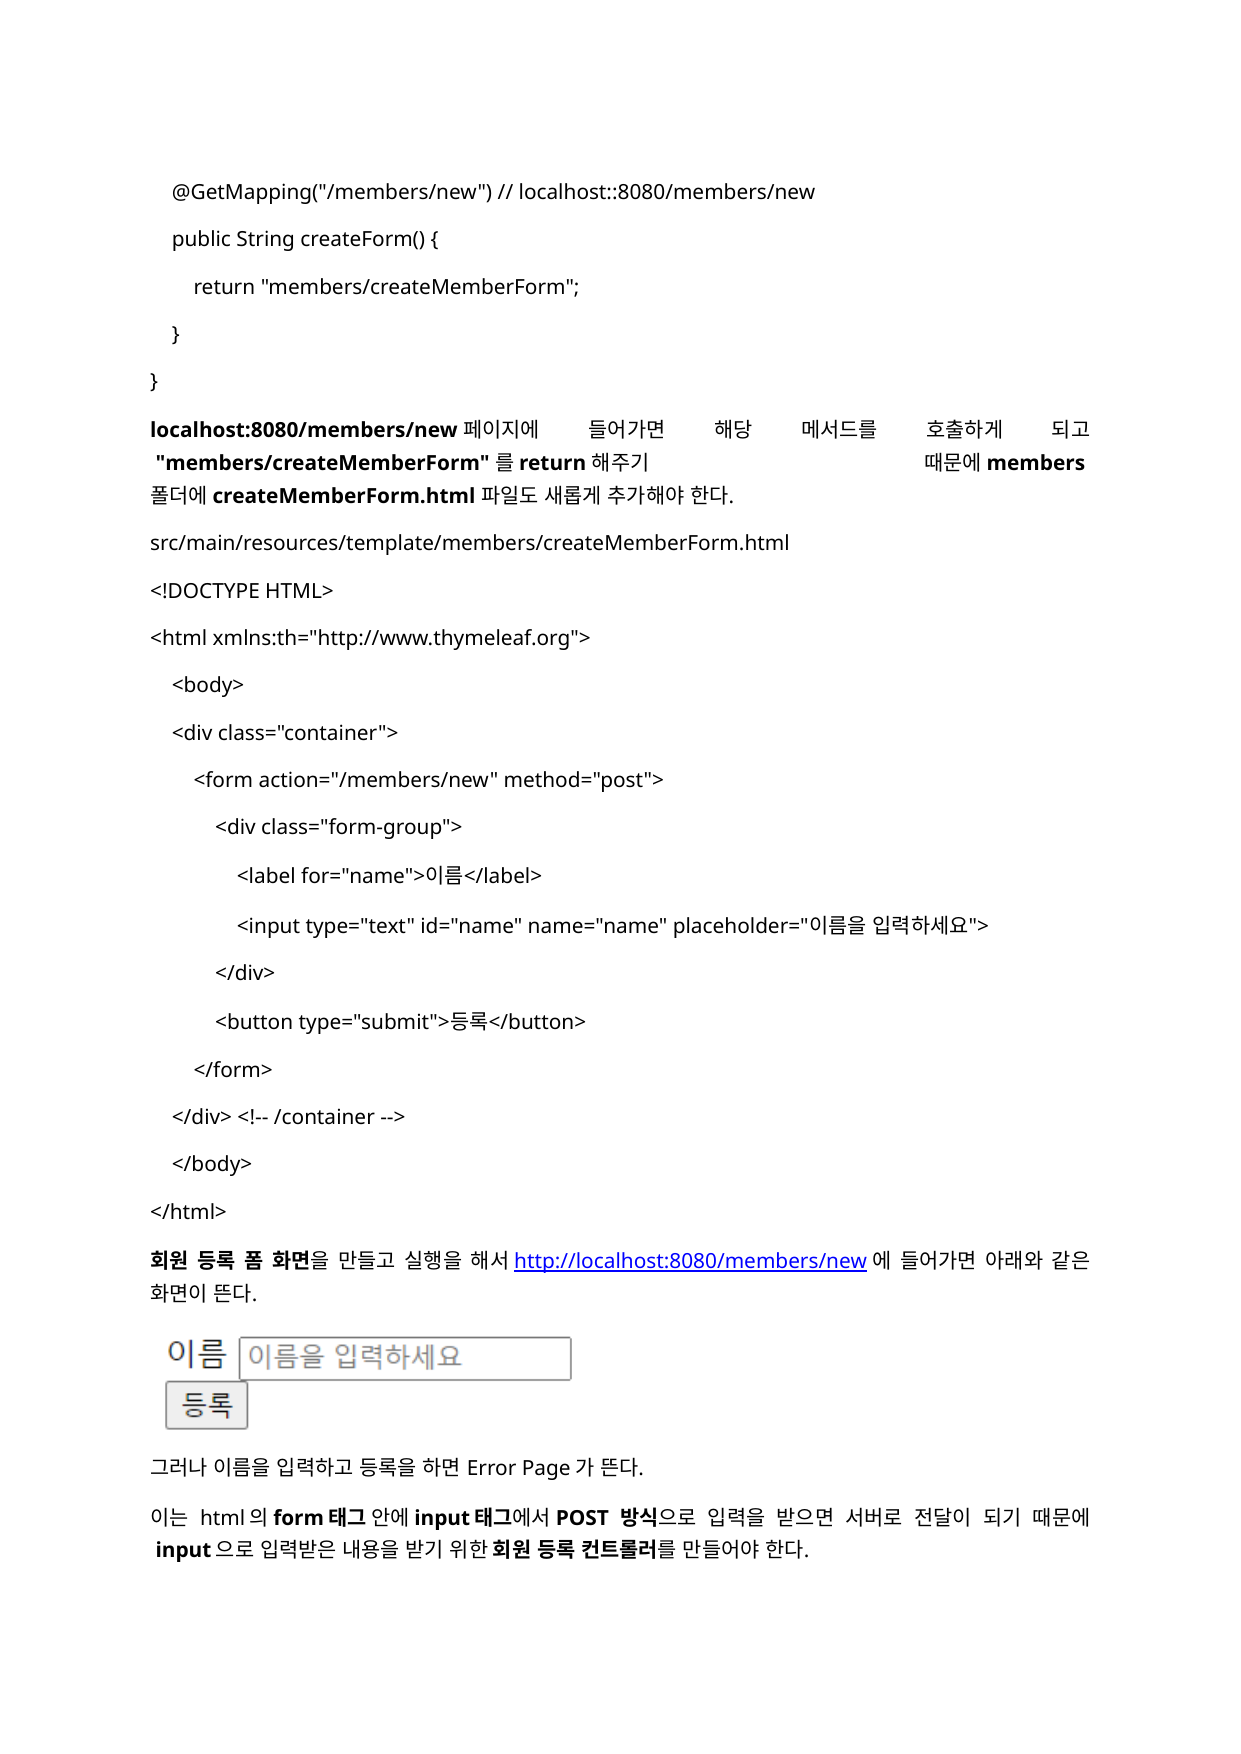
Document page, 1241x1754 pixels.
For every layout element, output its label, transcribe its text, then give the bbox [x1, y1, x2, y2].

text @GetMapping("/members/new") // localhost::8080/members/new [150, 177, 1090, 206]
text <div class="container"> [150, 718, 1090, 746]
text } [150, 366, 1090, 395]
text localhost:8080/members/new 페이지에 들어가면 해당 메서드를 호출하게 되고, "members/createMemberForm" 를 return 해주기 때문에 members 폴더에 createMemberForm.html 파일도 새롭게 추가해야 한다. [150, 414, 1090, 509]
picture [150, 1326, 597, 1433]
text public String createForm() { [150, 224, 1090, 253]
text <div class="form-group"> [150, 812, 1090, 841]
text 회원 등록 폼 화면을 만들고 실행을 해서 http://localhost:8080/members/new 에 들어가면 아래와 같은 화면이 뜬다. [150, 1244, 1090, 1307]
text 그러나 이름을 입력하고 등록을 하면 Error Page가 뜬다. [150, 1451, 1090, 1482]
text </form> [150, 1055, 1090, 1083]
text src/main/resources/template/members/createMemberForm.html [150, 528, 1090, 557]
text </div> <!-- /container --> [150, 1102, 1090, 1131]
text <html xmlns:th="http://www.thymeleaf.org"> [150, 623, 1090, 651]
text 이는 html의 form태그 안에 input태그에서 POST 방식으로 입력을 받으면 서버로 전달이 되기 때문에, input으로 입력받은 내용을 받기 위한 회원 등록 컨트롤러를 만들어야 한다. [150, 1501, 1090, 1564]
text <input type="text" id="name" name="name" placeholder="이름을 입력하세요"> [150, 909, 1090, 939]
text </div> [150, 958, 1090, 987]
text </html> [150, 1197, 1090, 1225]
text return "members/createMemberForm"; [150, 272, 1090, 300]
text <button type="submit">등록</button> [150, 1006, 1090, 1036]
text <body> [150, 670, 1090, 699]
text <!DOCTYPE HTML> [150, 576, 1090, 604]
text </body> [150, 1149, 1090, 1178]
text <label for="name">이름</label> [150, 859, 1090, 890]
text <form action="/members/new" method="post"> [150, 765, 1090, 793]
text } [150, 319, 1090, 347]
